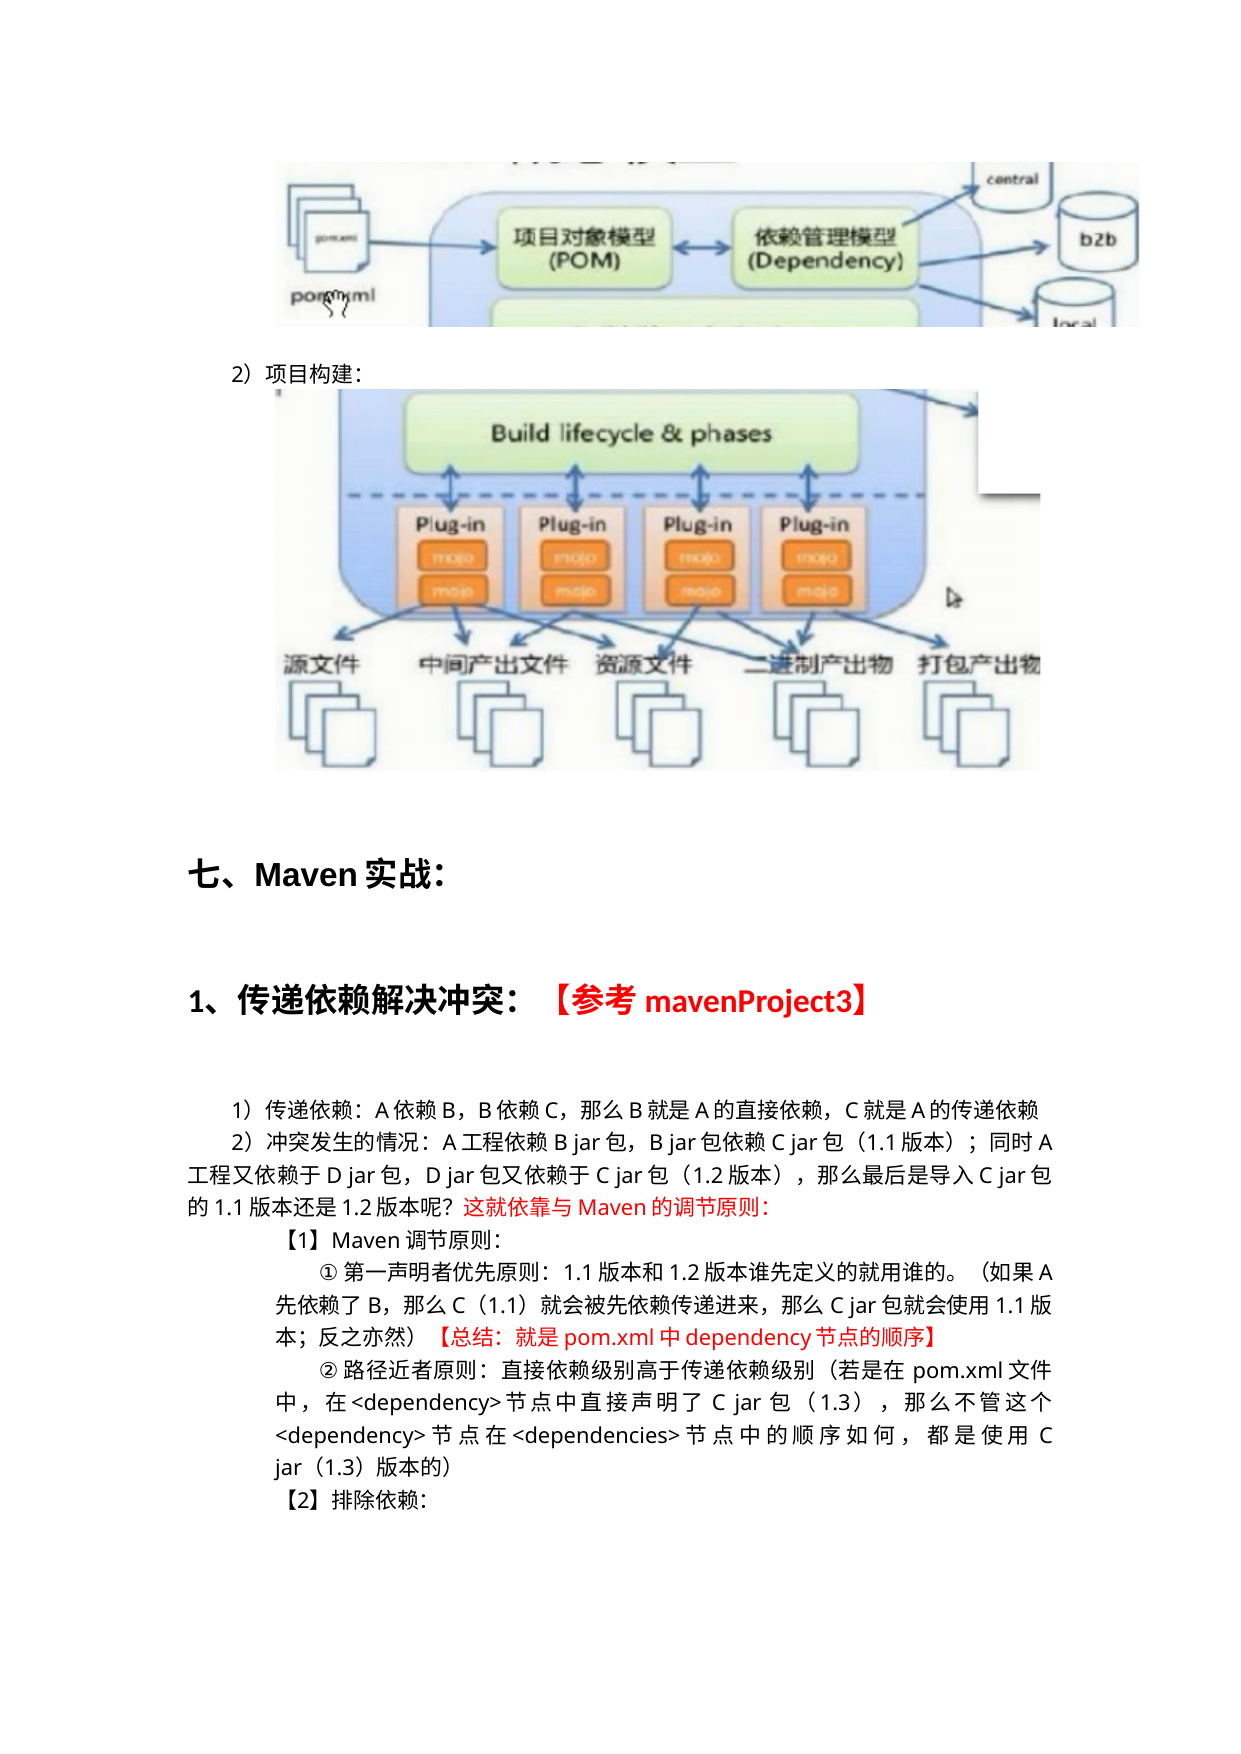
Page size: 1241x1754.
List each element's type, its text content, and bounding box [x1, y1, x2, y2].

subtitle 1、传递依赖解决冲突：【参考mavenProject3】 [187, 966, 1053, 1031]
text 1）传递依赖：A依赖B，B依赖C，那么B就是A的直接依赖，C就是A的传递依赖 [187, 1093, 1053, 1125]
subtitle 七、Maven实战： [187, 839, 1053, 904]
text ②路径近者原则：直接依赖级别高于传递依赖级别（若是在pom.xml文件中，在<dependency>节点中直接声明了C jar包（1.3），那么不管这个<dependency>节点在<dependencies>节点中的顺序如何，都是使用C jar（1.3）版本的） [275, 1353, 1053, 1483]
picture [275, 162, 1140, 327]
text 2）冲突发生的情况：A工程依赖B jar包，B jar包依赖C jar包（1.1版本）；同时A工程又依赖于D jar包，D jar包又依赖于C jar包（1.2版本），那么最后是导入C jar包的1.1版本还是1.2版本呢？这就依靠与Maven的调节原则： [187, 1125, 1053, 1223]
text 【2】排除依赖： [231, 1483, 1053, 1515]
text 【1】Maven调节原则： [231, 1223, 1053, 1255]
picture [275, 389, 1041, 771]
text ①第一声明者优先原则：1.1版本和1.2版本谁先定义的就用谁的。（如果A先依赖了B，那么C（1.1）就会被先依赖传递进来，那么C jar包就会使用1.1版本；反之亦然）【总结：就是pom.xml中dependency节点的顺序】 [275, 1255, 1053, 1353]
text 2）项目构建： [187, 357, 1053, 389]
